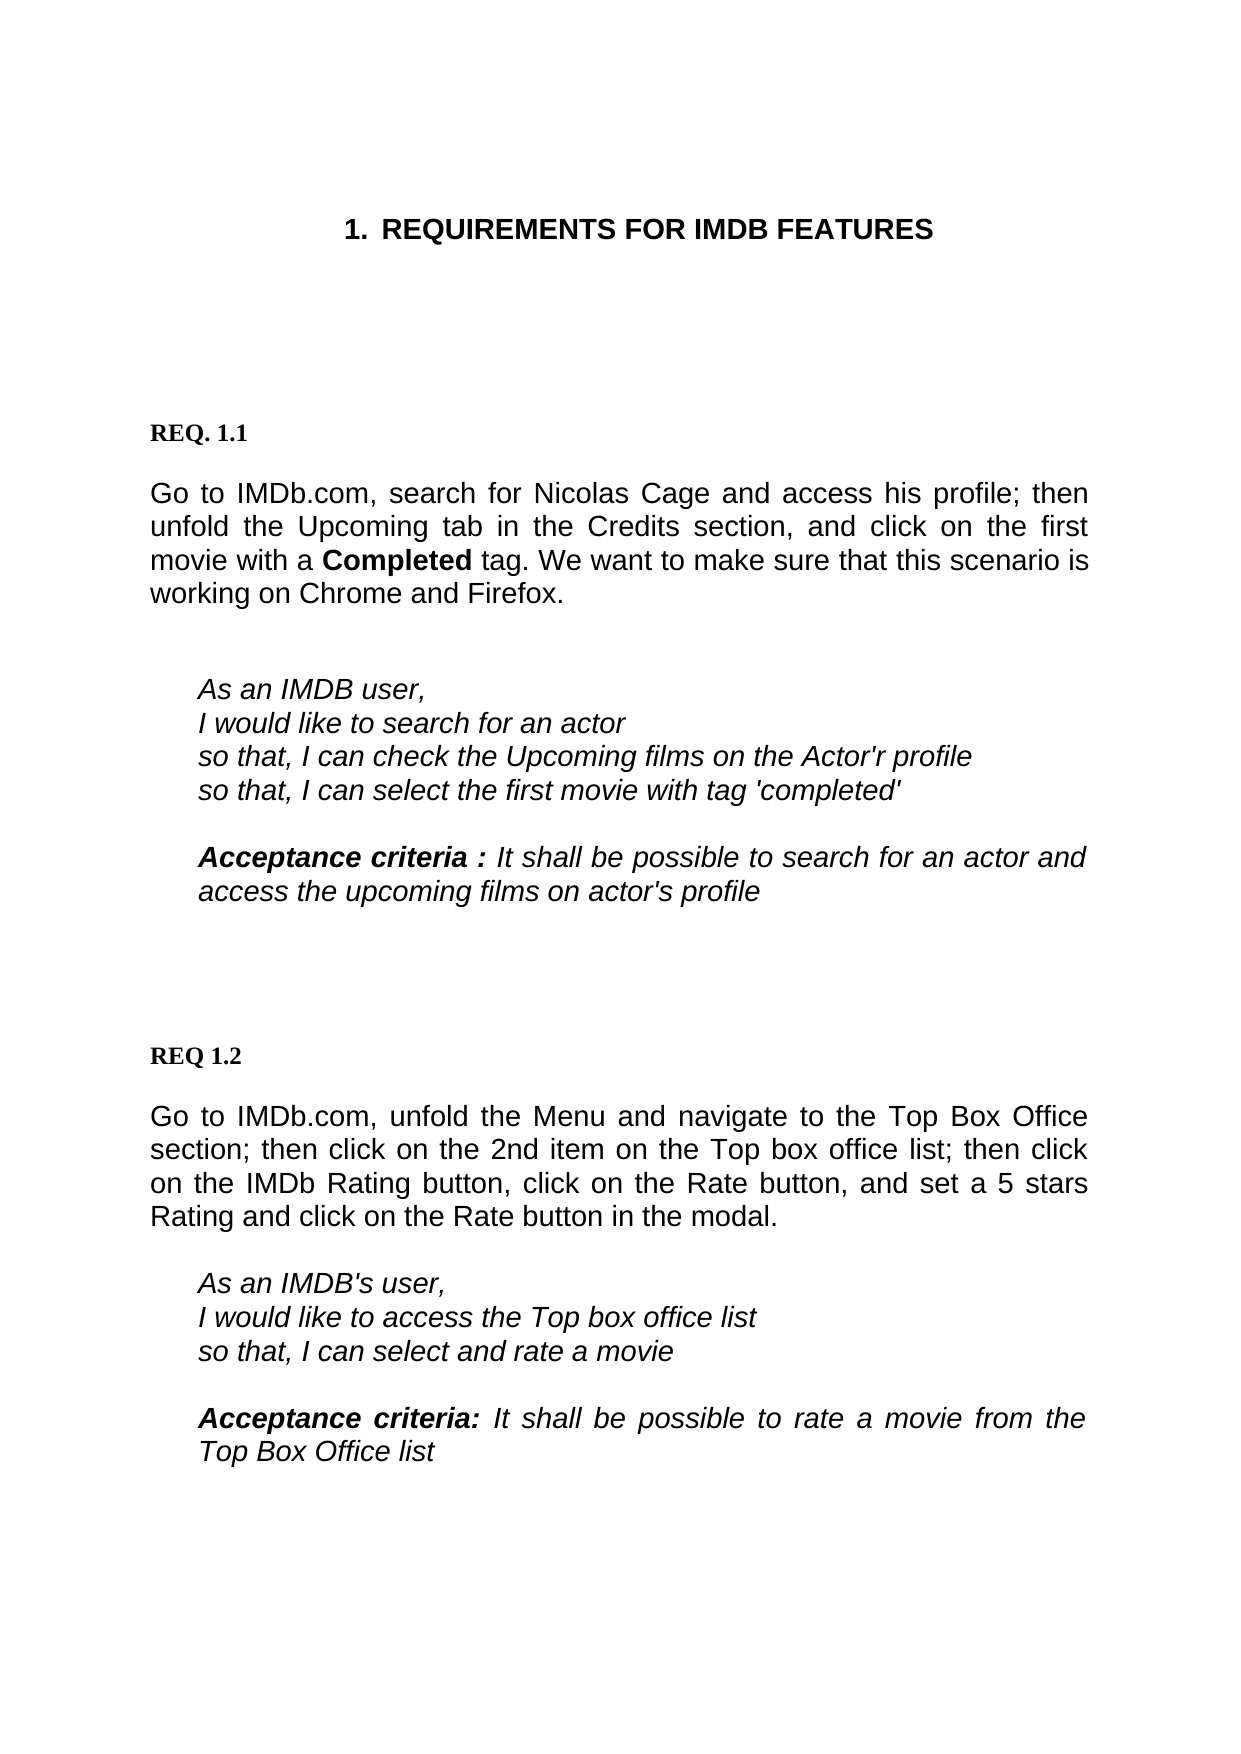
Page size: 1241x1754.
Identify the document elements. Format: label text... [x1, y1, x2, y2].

list so that, I can select the first movie with tag 'completed' [198, 773, 1090, 806]
text Go to IMDb.com, search for Nicolas Cage and access his profile; then unfold the Upcoming tab in the Credits section, and click on the first movie with a Completed tag. We want to make sure that this scenario is working on Chrome and Firefox. [150, 476, 1090, 610]
list As an IMDB's user, [198, 1266, 1090, 1300]
list so that, I can select and rate a movie [198, 1333, 1090, 1367]
text REQ. 1.1 [150, 418, 1090, 447]
list As an IMDB user, [198, 672, 1090, 706]
text REQ 1.2 [150, 1041, 1090, 1070]
list REQUIREMENTS FOR IMDB FEATURES [187, 212, 1090, 246]
list Acceptance criteria : It shall be possible to search for an actor and access the upcoming films on actor's profile [198, 840, 1090, 907]
list I would like to search for an actor [198, 706, 1090, 739]
list Acceptance criteria: It shall be possible to rate a movie from the Top Box Office list [198, 1401, 1090, 1468]
list so that, I can check the Upcoming films on the Actor'r profile [198, 739, 1090, 773]
text Go to IMDb.com, unfold the Menu and navigate to the Top Box Office section; then click on the 2nd item on the Top box office list; then click on the IMDb Rating button, click on the Rate button, and set a 5 stars Rating and click on the Rate button in the modal. [150, 1099, 1090, 1233]
list I would like to access the Top box office list [198, 1300, 1090, 1333]
